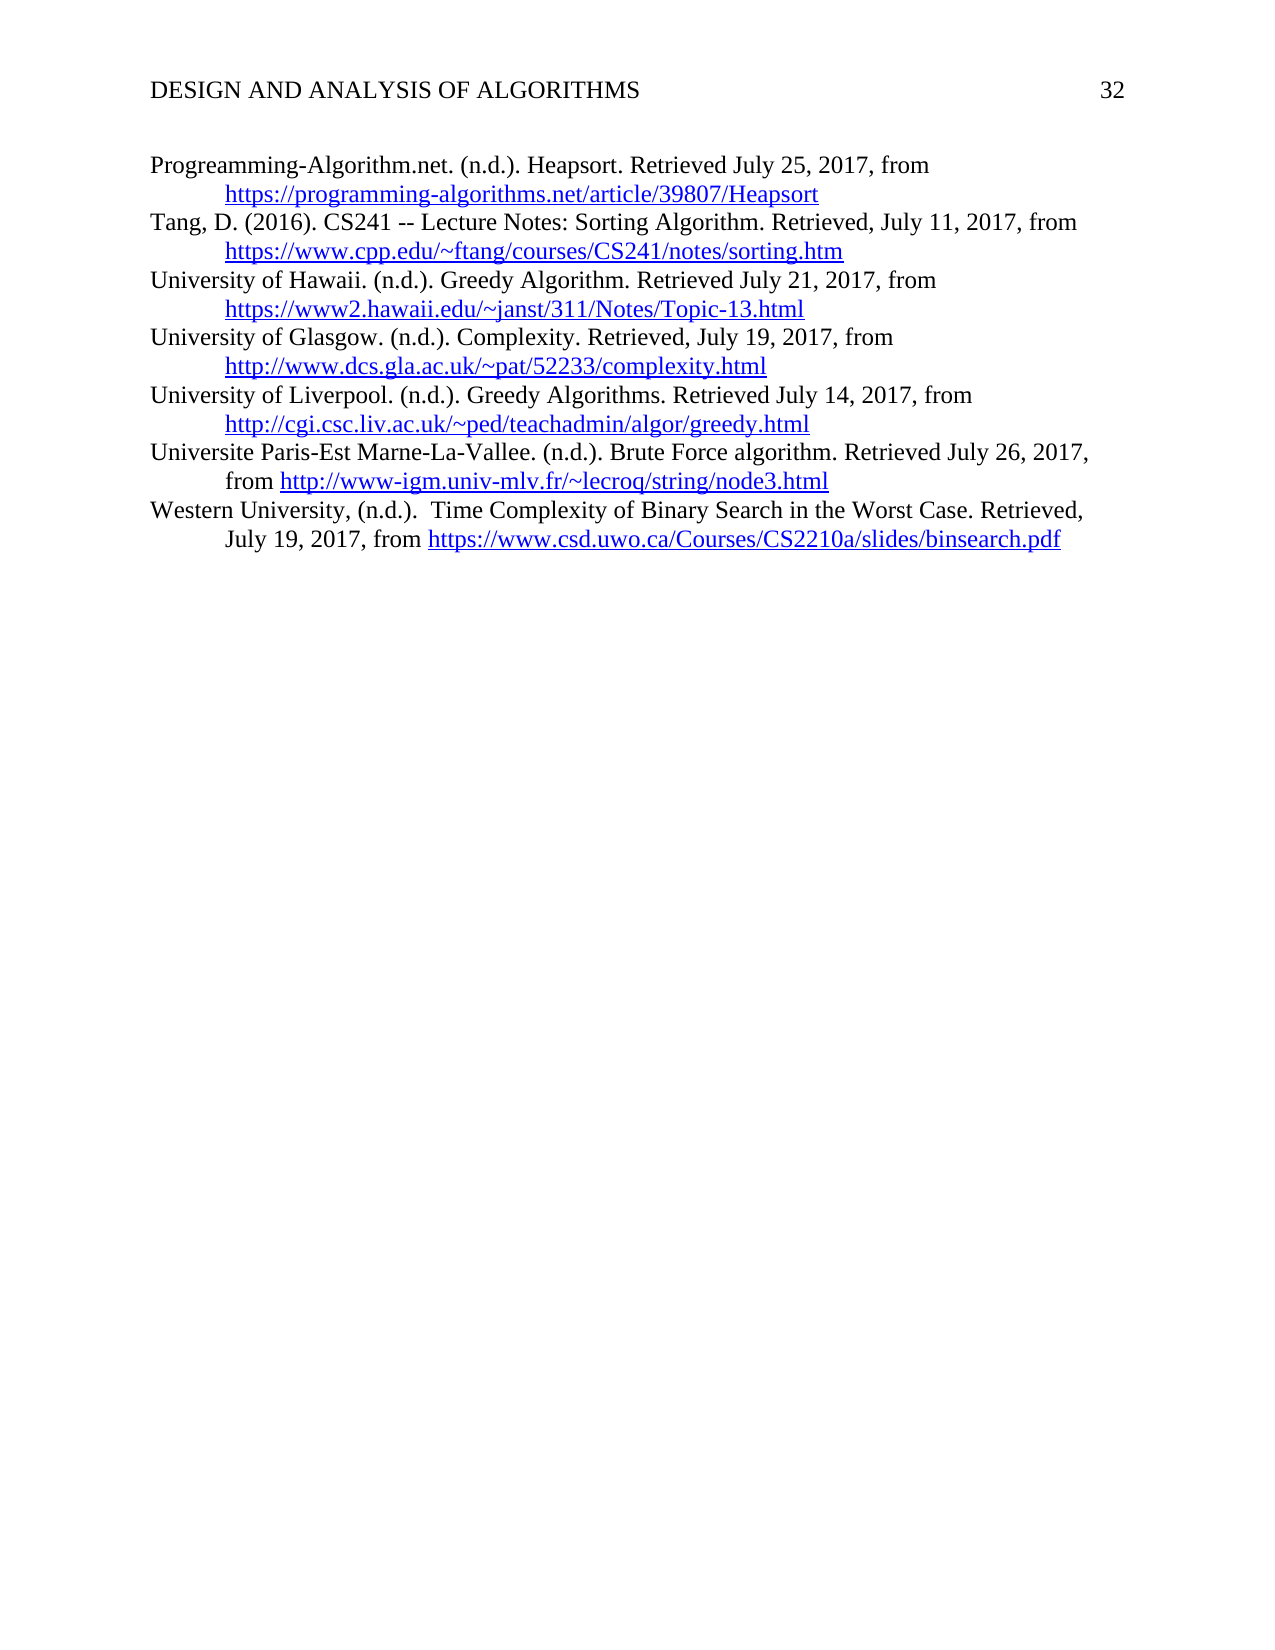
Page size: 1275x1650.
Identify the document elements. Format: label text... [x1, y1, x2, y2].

text Tang, D. (2016). CS241 -- Lecture Notes: Sorting Algorithm. Retrieved, July 11, 2017, from https://www.cpp.edu/~ftang/courses/CS241/notes/sorting.htm [150, 207, 1125, 265]
text Universite Paris-Est Marne-La-Vallee. (n.d.). Brute Force algorithm. Retrieved July 26, 2017, from http://www-igm.univ-mlv.fr/~lecroq/string/node3.html [150, 437, 1125, 495]
text University of Glasgow. (n.d.). Complexity. Retrieved, July 19, 2017, from http://www.dcs.gla.ac.uk/~pat/52233/complexity.html [150, 322, 1125, 380]
text University of Liverpool. (n.d.). Greedy Algorithms. Retrieved July 14, 2017, from http://cgi.csc.liv.ac.uk/~ped/teachadmin/algor/greedy.html [150, 380, 1125, 437]
text Western University, (n.d.). Time Complexity of Binary Search in the Worst Case. Retrieved, July 19, 2017, from https://www.csd.uwo.ca/Courses/CS2210a/slides/binsearch.pdf [150, 495, 1125, 552]
text University of Hawaii. (n.d.). Greedy Algorithm. Retrieved July 21, 2017, from https://www2.hawaii.edu/~janst/311/Notes/Topic-13.html [150, 265, 1125, 322]
text Progreamming-Algorithm.net. (n.d.). Heapsort. Retrieved July 25, 2017, from https://programming-algorithms.net/article/39807/Heapsort [150, 150, 1125, 207]
